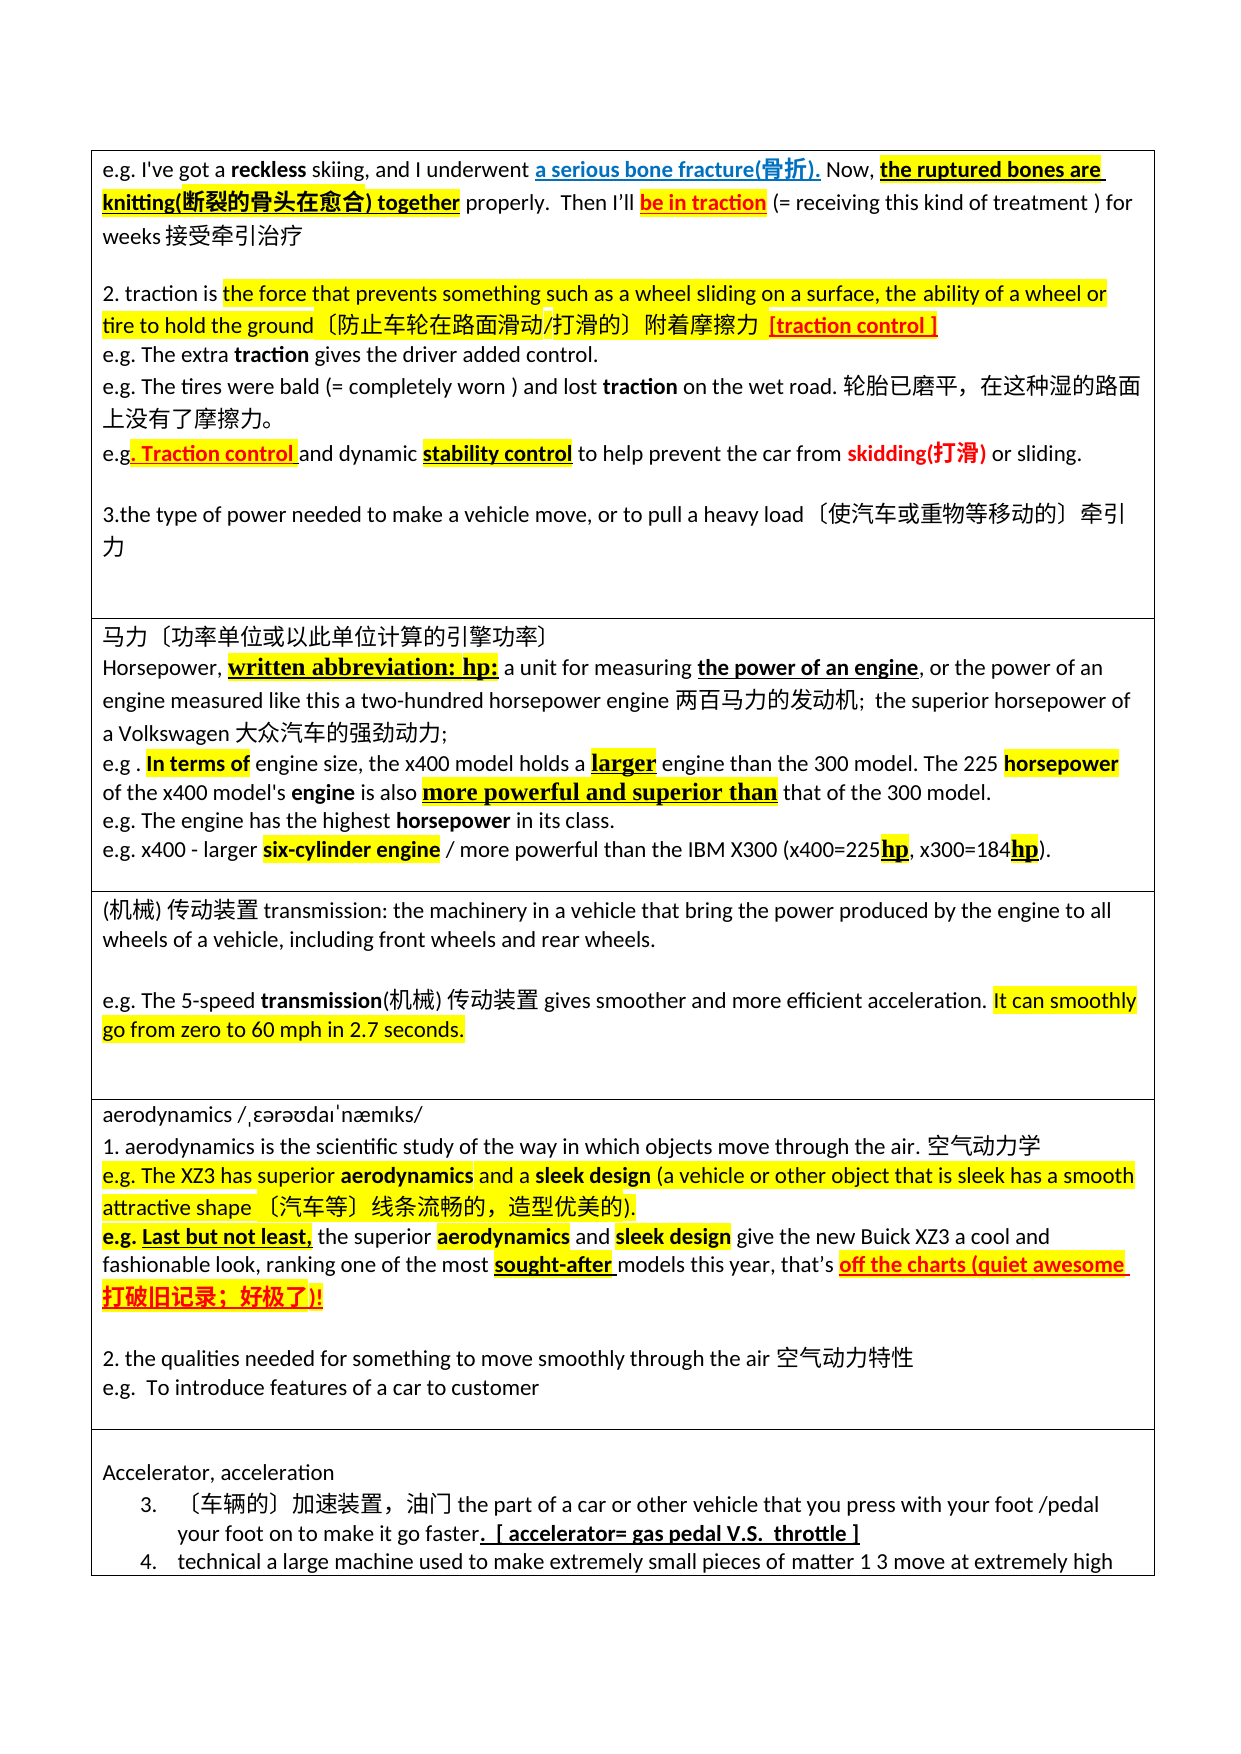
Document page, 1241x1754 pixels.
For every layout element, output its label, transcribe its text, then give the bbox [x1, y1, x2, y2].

table_cell aerodynamics /ˌɛərəʊdaɪˈnæmɪks/ 1. aerodynamics is the scientific study of the way in which objects move through the air. 空气动力学 e.g. The XZ3 has superior aerodynamics and a sleek design (a vehicle or other object that is sleek has a smooth attractive shape 〔汽车等〕线条流畅的，造型优美的). e.g. Last but not least, the superior aerodynamics and sleek design give the new Buick XZ3 a cool and fashionable look, ranking one of the most sought-after models this year, that’s off the charts (quiet awesome 打破旧记录；好极了)! 2. the qualities needed for something to move smoothly through the air 空气动力特性 e.g. To introduce features of a car to customer [92, 1100, 1154, 1429]
table_cell (机械) 传动装置transmission: the machinery in a vehicle that bring the power produced by the engine to all wheels of a vehicle, including front wheels and rear wheels. e.g. The 5-speed transmission(机械) 传动装置 gives smoother and more efficient acceleration. It can smoothly go from zero to 60 mph in 2.7 seconds. [92, 892, 1154, 1099]
table_cell 马力〔功率单位或以此单位计算的引擎功率〕 Horsepower, written abbreviation: hp: a unit for measuring the power of an engine, or the power of an engine measured like this a two-hundred horsepower engine 两百马力的发动机; the superior horsepower of a Volkswagen 大众汽车的强劲动力; e.g . In terms of engine size, the x400 model holds a larger engine than the 300 model. The 225 horsepower of the x400 model's engine is also more powerful and superior than that of the 300 model. e.g. The engine has the highest horsepower in its class. e.g. x400 - larger six-cylinder engine / more powerful than the IBM X300 (x400=225hp, x300=184hp). [92, 619, 1154, 891]
